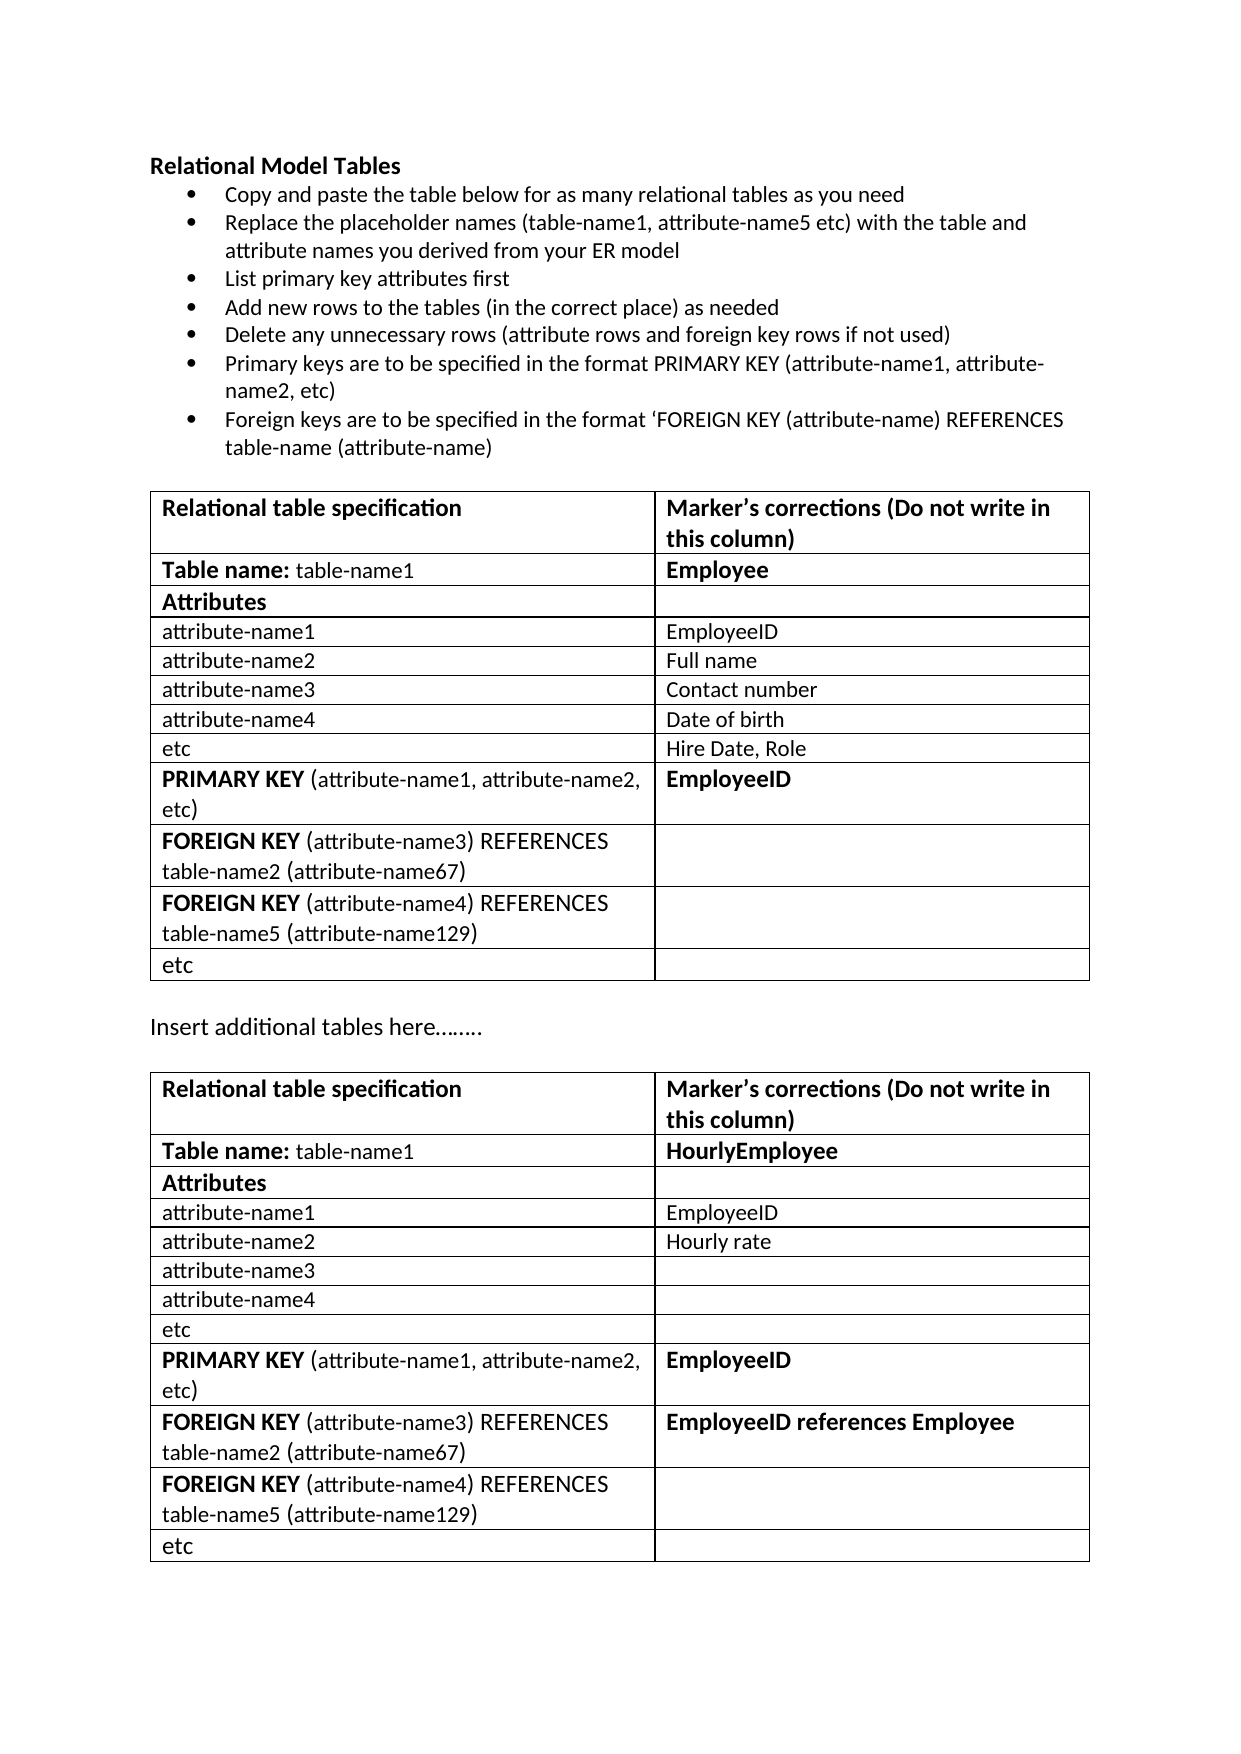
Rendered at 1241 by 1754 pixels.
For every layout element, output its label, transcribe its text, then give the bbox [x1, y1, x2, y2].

table_cell [656, 1315, 1089, 1343]
text Insert additional tables here…….. [150, 1011, 1090, 1042]
table_cell etc [151, 1530, 654, 1561]
table_cell EmployeeID references Employee [656, 1406, 1089, 1467]
table_cell attribute-name1 [151, 1199, 654, 1226]
table_cell attribute-name2 [151, 1228, 654, 1256]
table_cell [656, 1530, 1089, 1561]
table_cell EmployeeID [656, 618, 1089, 646]
table_cell etc [151, 949, 654, 979]
table_cell [656, 887, 1089, 948]
text Relational Model Tables [150, 150, 1090, 181]
table_header Relational table specification [151, 492, 654, 553]
table_cell Date of birth [656, 705, 1089, 733]
list Primary keys are to be specified in the format PRIMARY KEY (attribute-name1, attribute-name2, etc) [187, 349, 1090, 405]
table_cell [656, 949, 1089, 979]
table_cell [656, 1257, 1089, 1284]
table_cell etc [151, 1315, 654, 1343]
table_cell FOREIGN KEY (attribute-name3) REFERENCES table-name2 (attribute-name67) [151, 1406, 654, 1467]
list Replace the placeholder names (table-name1, attribute-name5 etc) with the table and attribute names you derived from your ER model [187, 208, 1090, 264]
table_cell EmployeeID [656, 1344, 1089, 1405]
table_cell [656, 1468, 1089, 1529]
table_cell attribute-name4 [151, 1286, 654, 1314]
table_cell [656, 1167, 1089, 1197]
table_cell FOREIGN KEY (attribute-name4) REFERENCES table-name5 (attribute-name129) [151, 887, 654, 948]
table_cell PRIMARY KEY (attribute-name1, attribute-name2, etc) [151, 1344, 654, 1405]
table_cell etc [151, 734, 654, 762]
table_cell EmployeeID [656, 763, 1089, 824]
table_cell [656, 586, 1089, 616]
list Delete any unnecessary rows (attribute rows and foreign key rows if not used) [187, 321, 1090, 349]
table_header Marker’s corrections (Do not write in this column) [656, 492, 1089, 553]
table_cell Attributes [151, 586, 654, 616]
table_cell EmployeeID [656, 1199, 1089, 1226]
table_cell FOREIGN KEY (attribute-name3) REFERENCES table-name2 (attribute-name67) [151, 825, 654, 886]
list Copy and paste the table below for as many relational tables as you need [187, 181, 1090, 208]
list Add new rows to the tables (in the correct place) as needed [187, 293, 1090, 321]
table_cell attribute-name1 [151, 618, 654, 646]
table_cell attribute-name3 [151, 1257, 654, 1284]
table_cell Full name [656, 647, 1089, 674]
table_cell Employee [656, 554, 1089, 585]
table_cell Contact number [656, 676, 1089, 704]
table_cell attribute-name3 [151, 676, 654, 704]
table_header Relational table specification [151, 1073, 654, 1134]
table_cell attribute-name2 [151, 647, 654, 674]
table_cell [656, 825, 1089, 886]
table_cell FOREIGN KEY (attribute-name4) REFERENCES table-name5 (attribute-name129) [151, 1468, 654, 1529]
table_cell Table name: table-name1 [151, 1135, 654, 1166]
table_cell PRIMARY KEY (attribute-name1, attribute-name2, etc) [151, 763, 654, 824]
table_cell Attributes [151, 1167, 654, 1197]
table_header Marker’s corrections (Do not write in this column) [656, 1073, 1089, 1134]
list List primary key attributes first [187, 264, 1090, 293]
table_cell Hourly rate [656, 1228, 1089, 1256]
table_cell attribute-name4 [151, 705, 654, 733]
table_cell Table name: table-name1 [151, 554, 654, 585]
table_cell HourlyEmployee [656, 1135, 1089, 1166]
table_cell [656, 1286, 1089, 1314]
table_cell Hire Date, Role [656, 734, 1089, 762]
list Foreign keys are to be specified in the format ‘FOREIGN KEY (attribute-name) REFERENCES table-name (attribute-name) [187, 405, 1090, 461]
